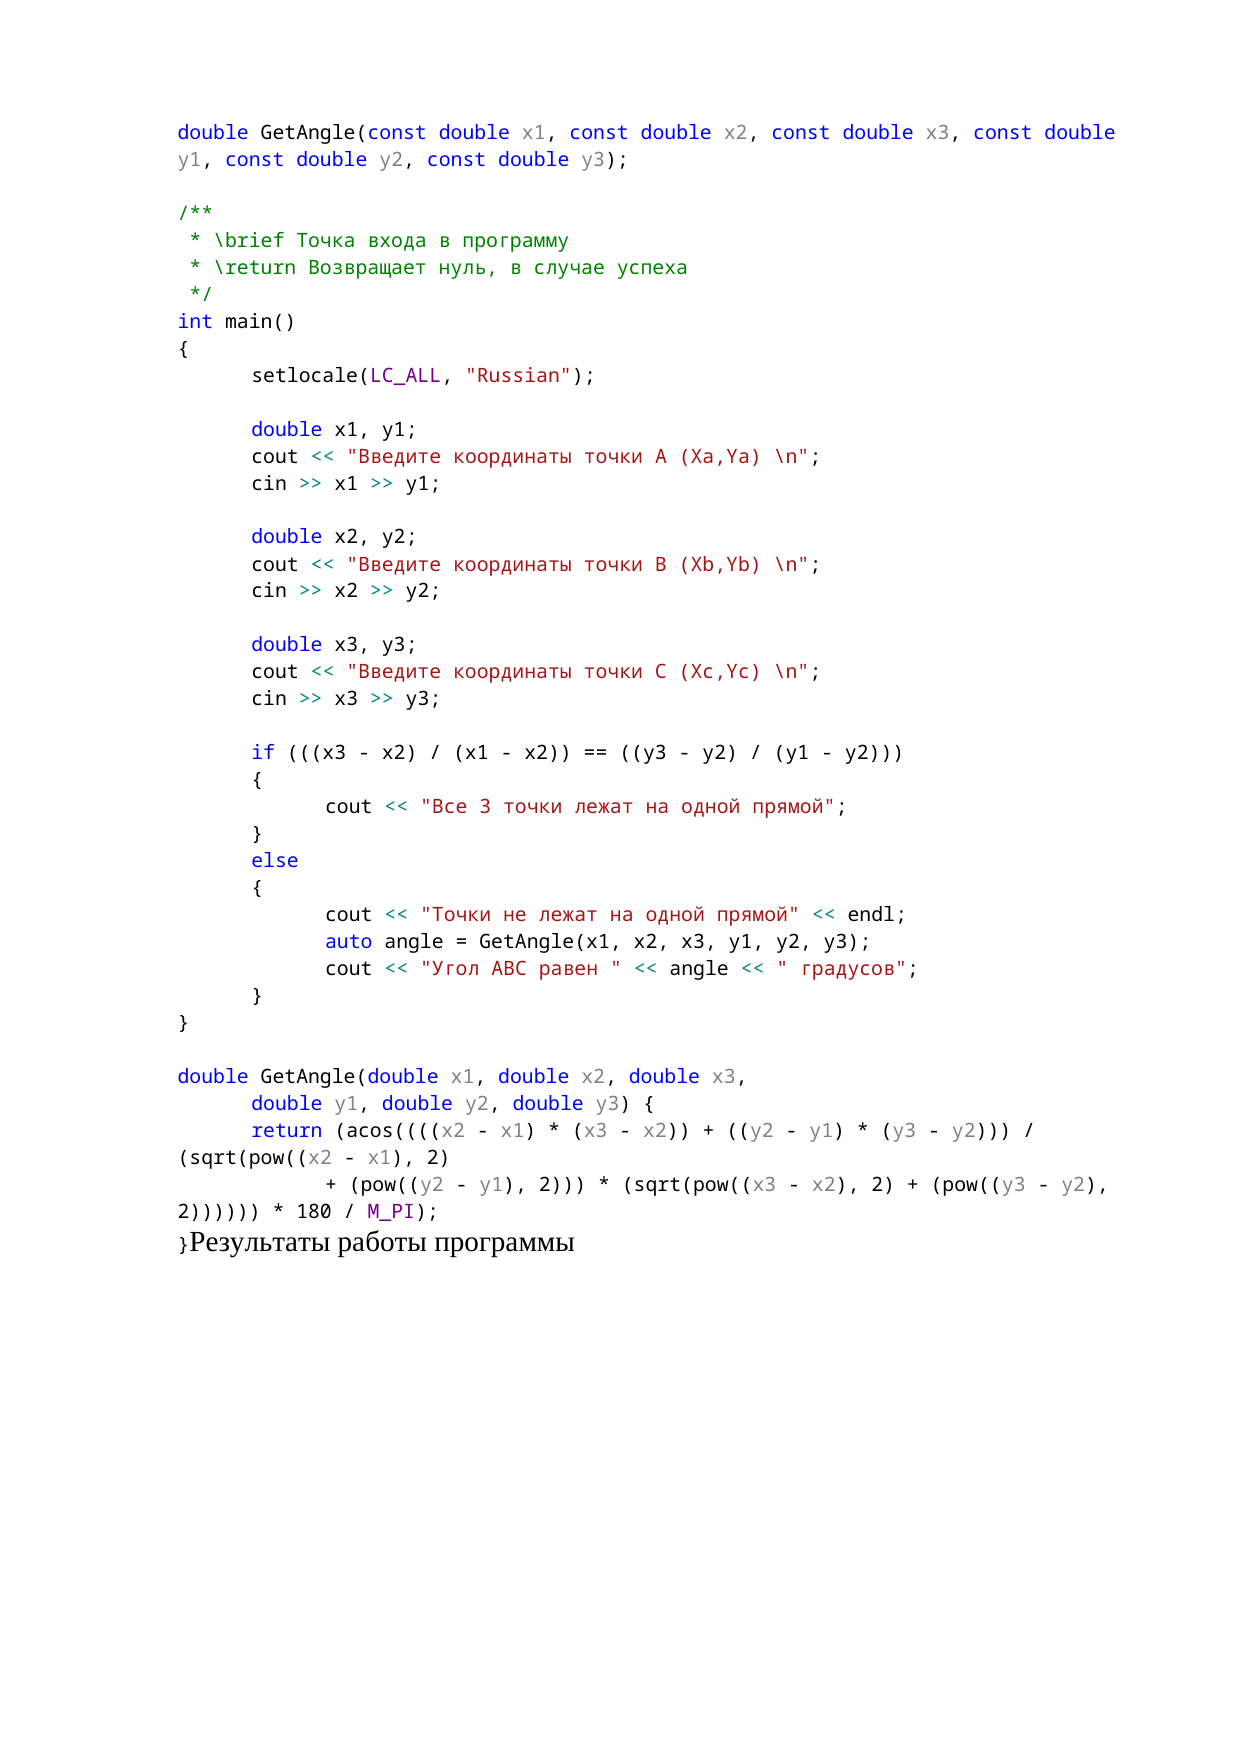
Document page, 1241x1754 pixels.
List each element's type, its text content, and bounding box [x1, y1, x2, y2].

text } [177, 819, 1152, 847]
text double GetAngle(double x1, double x2, double x3, [177, 1062, 1152, 1089]
text auto angle = GetAngle(x1, x2, x3, y1, y2, y3); [177, 927, 1152, 954]
text double x2, y2; [177, 523, 1152, 550]
text cout << "Введите координаты точки A (Xa,Ya) \n"; [177, 442, 1152, 469]
text double x3, y3; [177, 631, 1152, 658]
text setlocale(LC_ALL, "Russian"); [177, 361, 1152, 388]
text + (pow((y2 - y1), 2))) * (sqrt(pow((x3 - x2), 2) + (pow((y3 - y2), 2)))))) * 180 / M_PI); [177, 1170, 1152, 1224]
text }Результаты работы программы [177, 1224, 1152, 1258]
text } [177, 981, 1152, 1008]
text int main() [177, 307, 1152, 334]
text cin >> x2 >> y2; [177, 577, 1152, 604]
text cout << "Введите координаты точки B (Xb,Yb) \n"; [177, 550, 1152, 577]
text cout << "Введите координаты точки C (Xc,Yc) \n"; [177, 658, 1152, 685]
text * \return Возвращает нуль, в случае успеха [177, 253, 1152, 280]
text } [177, 1008, 1152, 1035]
text cin >> x3 >> y3; [177, 685, 1152, 712]
text if (((x3 - x2) / (x1 - x2)) == ((y3 - y2) / (y1 - y2))) [177, 739, 1152, 766]
text { [177, 766, 1152, 793]
text return (acos((((x2 - x1) * (x3 - x2)) + ((y2 - y1) * (y3 - y2))) / (sqrt(pow((x2 - x1), 2) [177, 1116, 1152, 1170]
text double y1, double y2, double y3) { [177, 1089, 1152, 1116]
text */ [177, 280, 1152, 307]
text cout << "Точки не лежат на одной прямой" << endl; [177, 901, 1152, 927]
text cout << "Все 3 точки лежат на одной прямой"; [177, 793, 1152, 819]
text { [177, 334, 1152, 361]
text * \brief Точка входа в программу [177, 226, 1152, 253]
text cin >> x1 >> y1; [177, 469, 1152, 496]
text double GetAngle(const double x1, const double x2, const double x3, const double y1, const double y2, const double y3); [177, 118, 1152, 172]
text /** [177, 199, 1152, 226]
text else [177, 847, 1152, 873]
text cout << "Угол ABC равен " << angle << " градусов"; [177, 954, 1152, 981]
text { [177, 873, 1152, 901]
text double x1, y1; [177, 415, 1152, 442]
